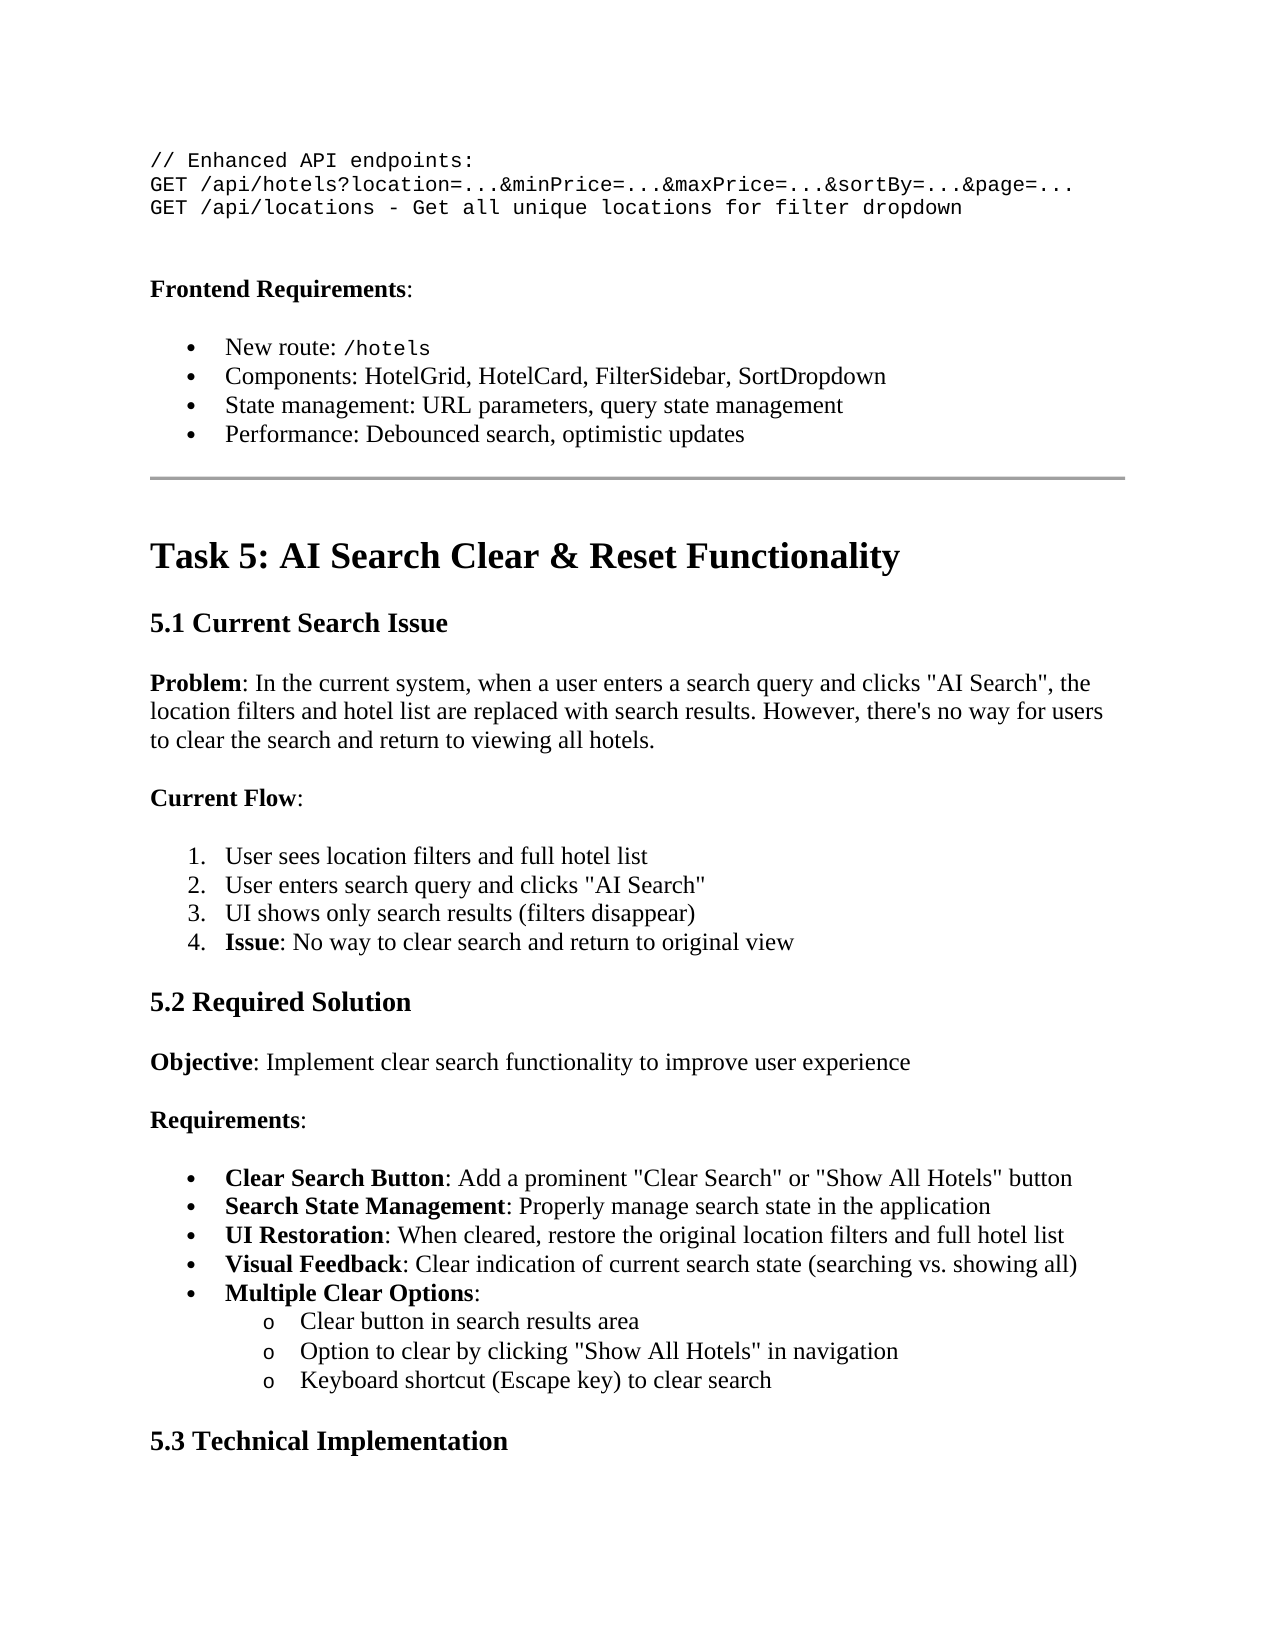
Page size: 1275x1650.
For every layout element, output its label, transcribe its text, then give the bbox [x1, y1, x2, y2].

text Problem: In the current system, when a user enters a search query and clicks "AI Search", the location filters and hotel list are replaced with search results. However, there's no way for users to clear the search and return to viewing all hotels. [150, 668, 1125, 754]
text GET /api/hotels?location=...&minPrice=...&maxPrice=...&sortBy=...&page=... [150, 174, 1125, 197]
list Issue: No way to clear search and return to original view [187, 927, 1125, 956]
text Requirements: [150, 1105, 1125, 1133]
list Clear Search Button: Add a prominent "Clear Search" or "Show All Hotels" button [187, 1163, 1125, 1191]
list New route: /hotels [187, 332, 1125, 361]
text Frontend Requirements: [150, 274, 1125, 302]
list Multiple Clear Options: [187, 1278, 1125, 1306]
text Current Flow: [150, 783, 1125, 812]
list Clear button in search results area [262, 1306, 1125, 1336]
list UI shows only search results (filters disappear) [187, 898, 1125, 927]
list Components: HotelGrid, HotelCard, FilterSidebar, SortDropdown [187, 361, 1125, 390]
list Search State Management: Properly manage search state in the application [187, 1191, 1125, 1220]
list UI Restoration: When cleared, restore the original location filters and full hotel list [187, 1220, 1125, 1249]
text 5.3 Technical Implementation [150, 1424, 1125, 1457]
list Keyboard shortcut (Escape key) to clear search [262, 1366, 1125, 1395]
list User enters search query and clicks "AI Search" [187, 870, 1125, 898]
list Visual Feedback: Clear indication of current search state (searching vs. showing all) [187, 1249, 1125, 1278]
text 5.1 Current Search Issue [150, 606, 1125, 638]
text // Enhanced API endpoints: [150, 150, 1125, 174]
text 5.2 Required Solution [150, 985, 1125, 1018]
list State management: URL parameters, query state management [187, 390, 1125, 419]
text GET /api/locations - Get all unique locations for filter dropdown [150, 197, 1125, 221]
text Objective: Implement clear search functionality to improve user experience [150, 1047, 1125, 1076]
text Task 5: AI Search Clear & Reset Functionality [150, 534, 1125, 577]
list Option to clear by clicking "Show All Hotels" in navigation [262, 1336, 1125, 1366]
list Performance: Debounced search, optimistic updates [187, 419, 1125, 447]
list User sees location filters and full hotel list [187, 841, 1125, 870]
